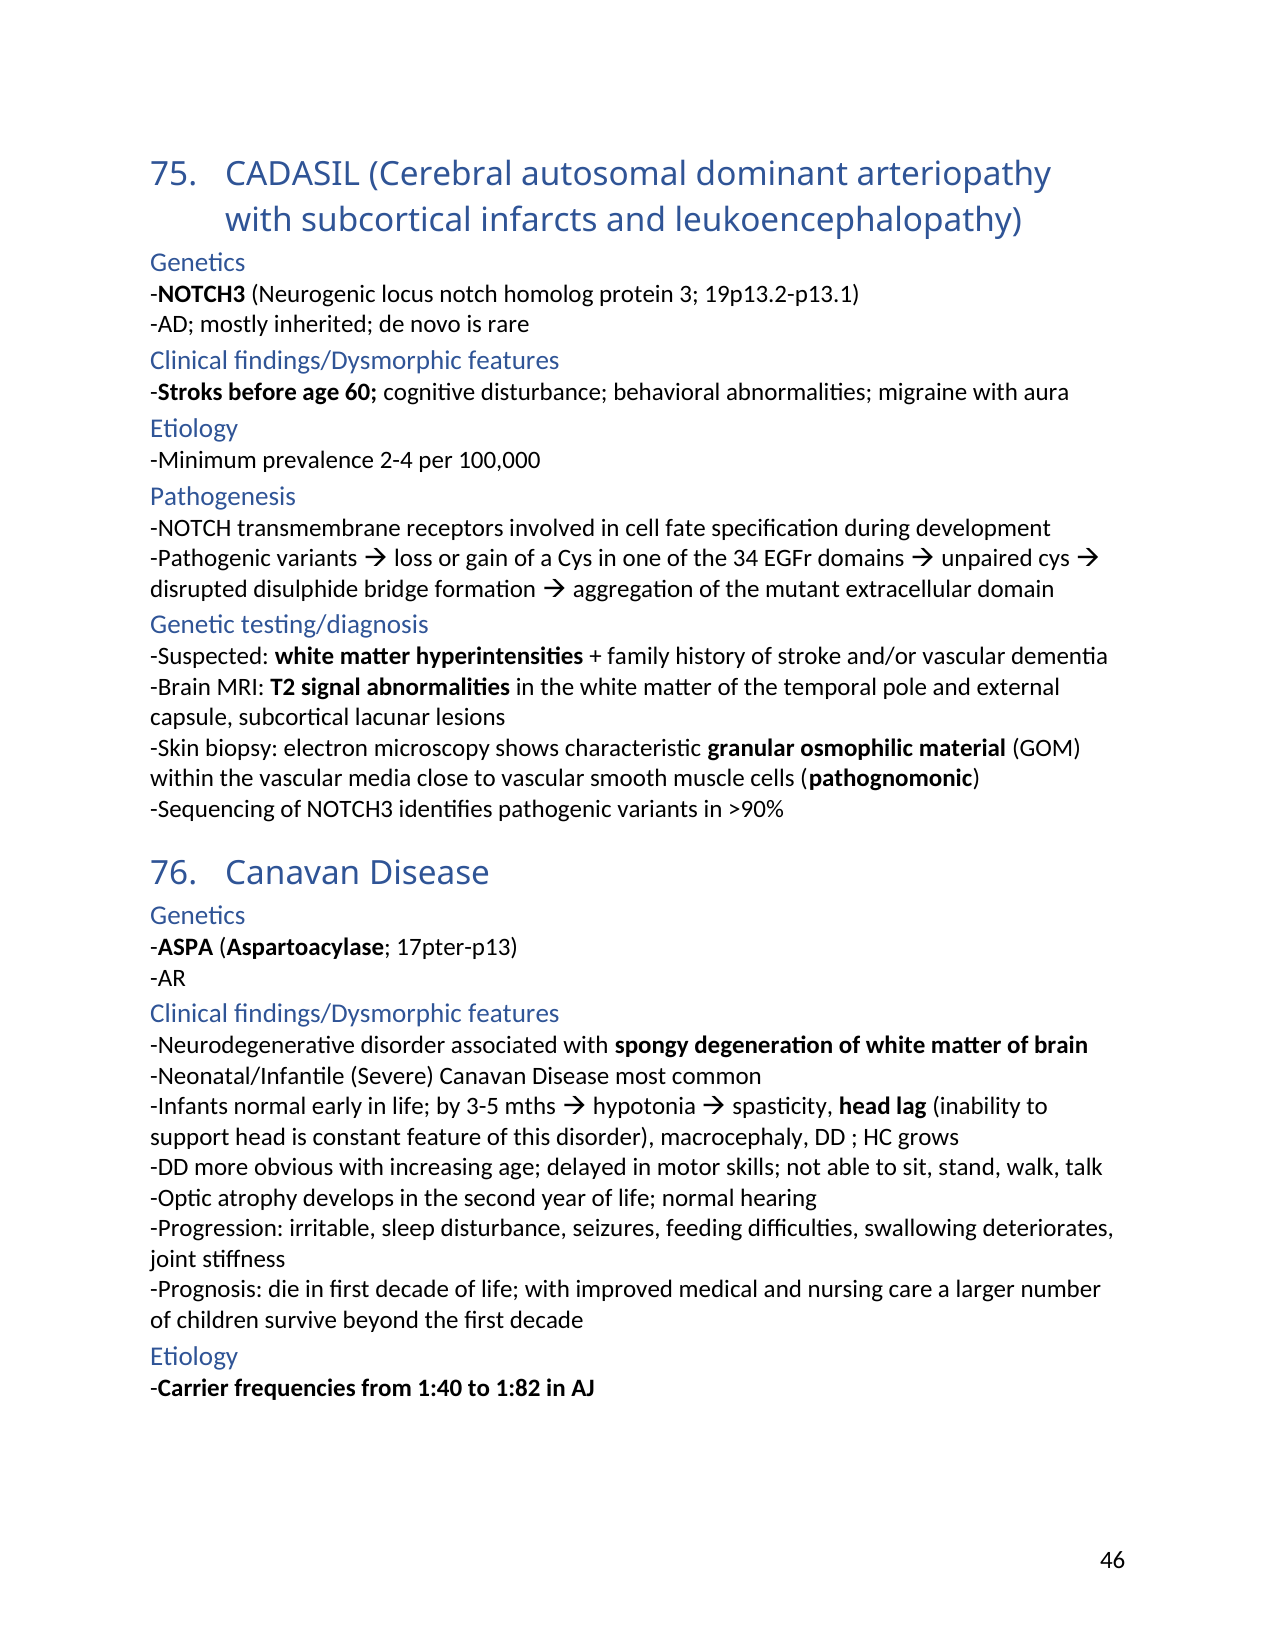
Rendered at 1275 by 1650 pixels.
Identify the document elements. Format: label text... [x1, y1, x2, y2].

text -NOTCH transmembrane receptors involved in cell fate specification during development [150, 512, 1125, 542]
subtitle CADASIL (Cerebral autosomal dominant arteriopathy with subcortical infarcts and leukoencephalopathy) [150, 150, 1125, 241]
text -Neonatal/Infantile (Severe) Canavan Disease most common [150, 1060, 1125, 1090]
text -AD; mostly inherited; de novo is rare [150, 308, 1125, 339]
subtitle Canavan Disease [150, 848, 1125, 894]
text -DD more obvious with increasing age; delayed in motor skills; not able to sit, stand, walk, talk [150, 1151, 1125, 1182]
subtitle Clinical findings/Dysmorphic features [150, 996, 1125, 1029]
text -Stroks before age 60; cognitive disturbance; behavioral abnormalities; migraine with aura [150, 376, 1125, 407]
text -Infants normal early in life; by 3-5 mths hypotonia spasticity, head lag (inability to support head is constant feature of this disorder), macrocephaly, DD ; HC grows [150, 1090, 1125, 1151]
text -Carrier frequencies from 1:40 to 1:82 in AJ [150, 1372, 1125, 1402]
text -AR [150, 962, 1125, 992]
text -Optic atrophy develops in the second year of life; normal hearing [150, 1182, 1125, 1212]
text -ASPA (Aspartoacylase; 17pter-p13) [150, 931, 1125, 962]
text -Progression: irritable, sleep disturbance, seizures, feeding difficulties, swallowing deteriorates, joint stiffness [150, 1212, 1125, 1273]
text -Sequencing of NOTCH3 identifies pathogenic variants in >90% [150, 793, 1125, 823]
subtitle Pathogenesis [150, 479, 1125, 512]
text -Neurodegenerative disorder associated with spongy degeneration of white matter of brain [150, 1029, 1125, 1060]
text -Minimum prevalence 2-4 per 100,000 [150, 444, 1125, 474]
text -Suspected: white matter hyperintensities + family history of stroke and/or vascular dementia [150, 640, 1125, 671]
subtitle Genetics [150, 898, 1125, 931]
subtitle Etiology [150, 411, 1125, 444]
text -Brain MRI: T2 signal abnormalities in the white matter of the temporal pole and external capsule, subcortical lacunar lesions [150, 671, 1125, 732]
text -NOTCH3 (Neurogenic locus notch homolog protein 3; 19p13.2-p13.1) [150, 278, 1125, 308]
subtitle Genetic testing/diagnosis [150, 607, 1125, 640]
subtitle Genetics [150, 245, 1125, 278]
text -Prognosis: die in first decade of life; with improved medical and nursing care a larger number of children survive beyond the first decade [150, 1273, 1125, 1334]
text -Pathogenic variants loss or gain of a Cys in one of the 34 EGFr domains unpaired cys disrupted disulphide bridge formation aggregation of the mutant extracellular domain [150, 542, 1125, 603]
text -Skin biopsy: electron microscopy shows characteristic granular osmophilic material (GOM) within the vascular media close to vascular smooth muscle cells (pathognomonic) [150, 732, 1125, 793]
subtitle Etiology [150, 1339, 1125, 1372]
subtitle Clinical findings/Dysmorphic features [150, 343, 1125, 376]
